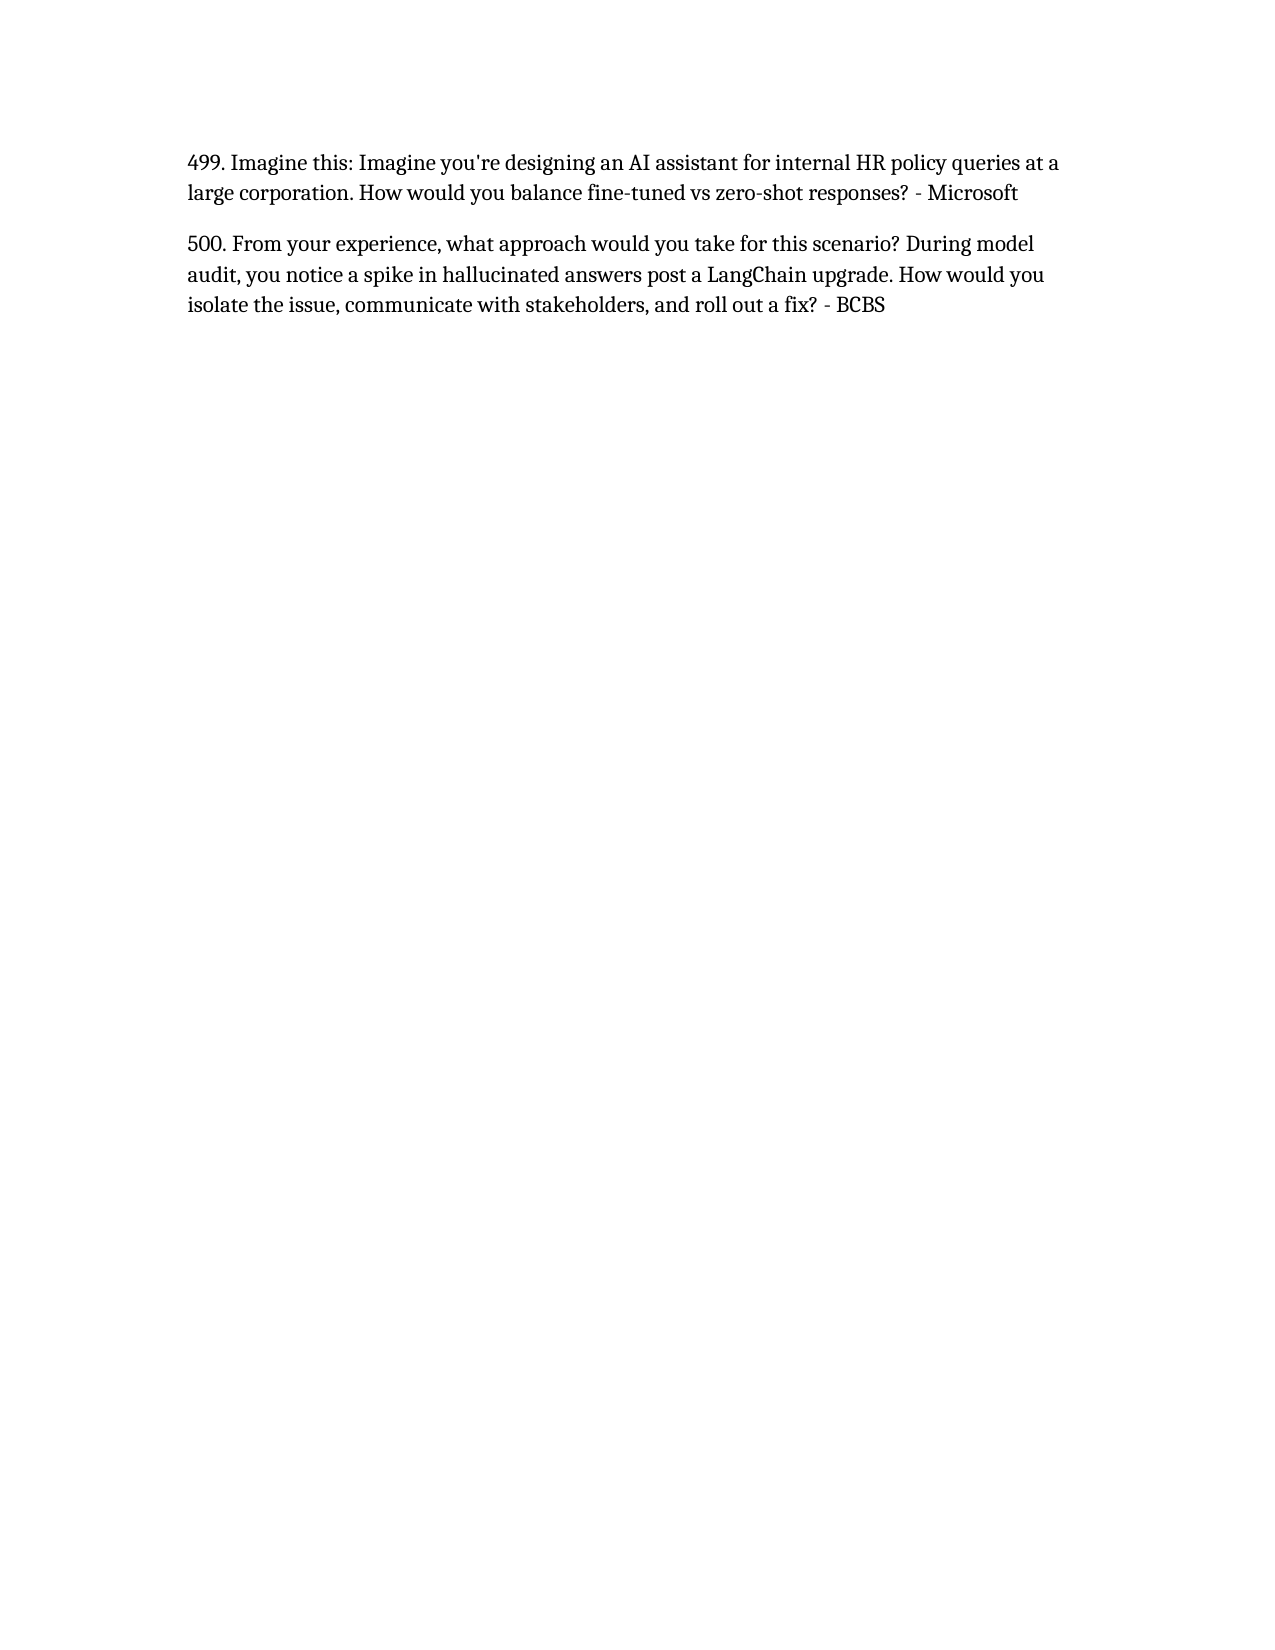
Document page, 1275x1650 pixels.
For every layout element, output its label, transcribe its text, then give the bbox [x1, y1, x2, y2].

text 499. Imagine this: Imagine you're designing an AI assistant for internal HR policy queries at a large corporation. How would you balance fine-tuned vs zero-shot responses? - Microsoft [187, 150, 1087, 207]
text 500. From your experience, what approach would you take for this scenario? During model audit, you notice a spike in hallucinated answers post a LangChain upgrade. How would you isolate the issue, communicate with stakeholders, and roll out a fix? - BCBS [187, 231, 1087, 318]
